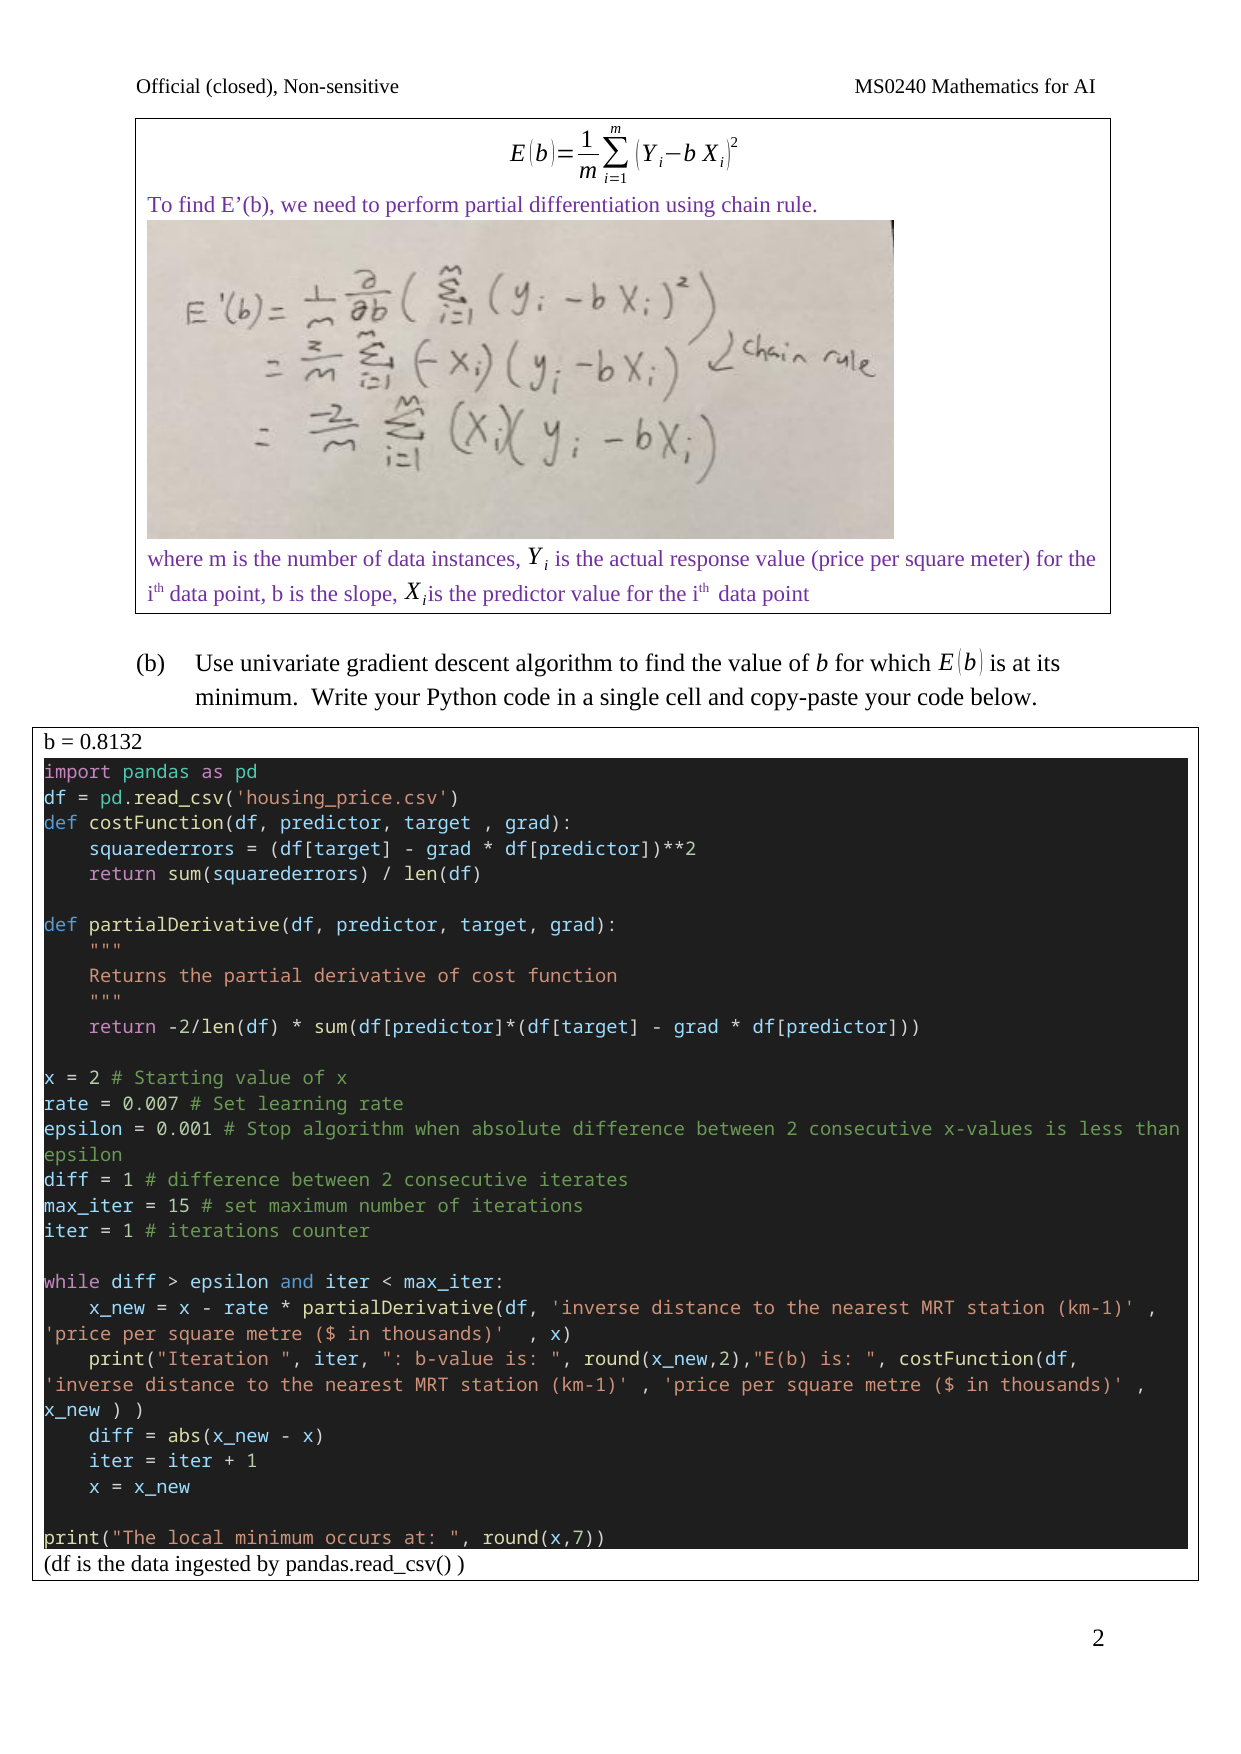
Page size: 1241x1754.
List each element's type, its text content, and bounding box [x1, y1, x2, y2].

picture [147, 220, 894, 539]
text (b) Use univariate gradient descent algorithm to find the value of b for which is at its minimum. Write your Python code in a single cell and copy-paste your code below. [136, 647, 1104, 710]
table_header To find E’(b), we need to perform partial differentiation using chain rule. where m is the number of data instances, is the actual response value (price per square meter) for the ith data point, b is the slope, is the predictor value for the ith data point [136, 119, 1110, 613]
table_header b = 0.8132 import pandas as pd df = pd.read_csv('housing_price.csv') def costFunction(df, predictor, target , grad): squarederrors = (df[target] - grad * df[predictor])**2 return sum(squarederrors) / len(df) def partialDerivative(df, predictor, target, grad): """ Returns the partial derivative of cost function """ return -2/len(df) * sum(df[predictor]*(df[target] - grad * df[predictor])) x = 2 # Starting value of x rate = 0.007 # Set learning rate epsilon = 0.001 # Stop algorithm when absolute difference between 2 consecutive x-values is less than epsilon diff = 1 # difference between 2 consecutive iterates max_iter = 15 # set maximum number of iterations iter = 1 # iterations counter while diff > epsilon and iter < max_iter: x_new = x - rate * partialDerivative(df, 'inverse distance to the nearest MRT station (km-1)' , 'price per square metre ($ in thousands)' , x) print("Iteration ", iter, ": b-value is: ", round(x_new,2),"E(b) is: ", costFunction(df, 'inverse distance to the nearest MRT station (km-1)' , 'price per square metre ($ in thousands)' , x_new ) ) diff = abs(x_new - x) iter = iter + 1 x = x_new print("The local minimum occurs at: ", round(x,7)) (df is the data ingested by pandas.read_csv() ) [33, 728, 1198, 1580]
